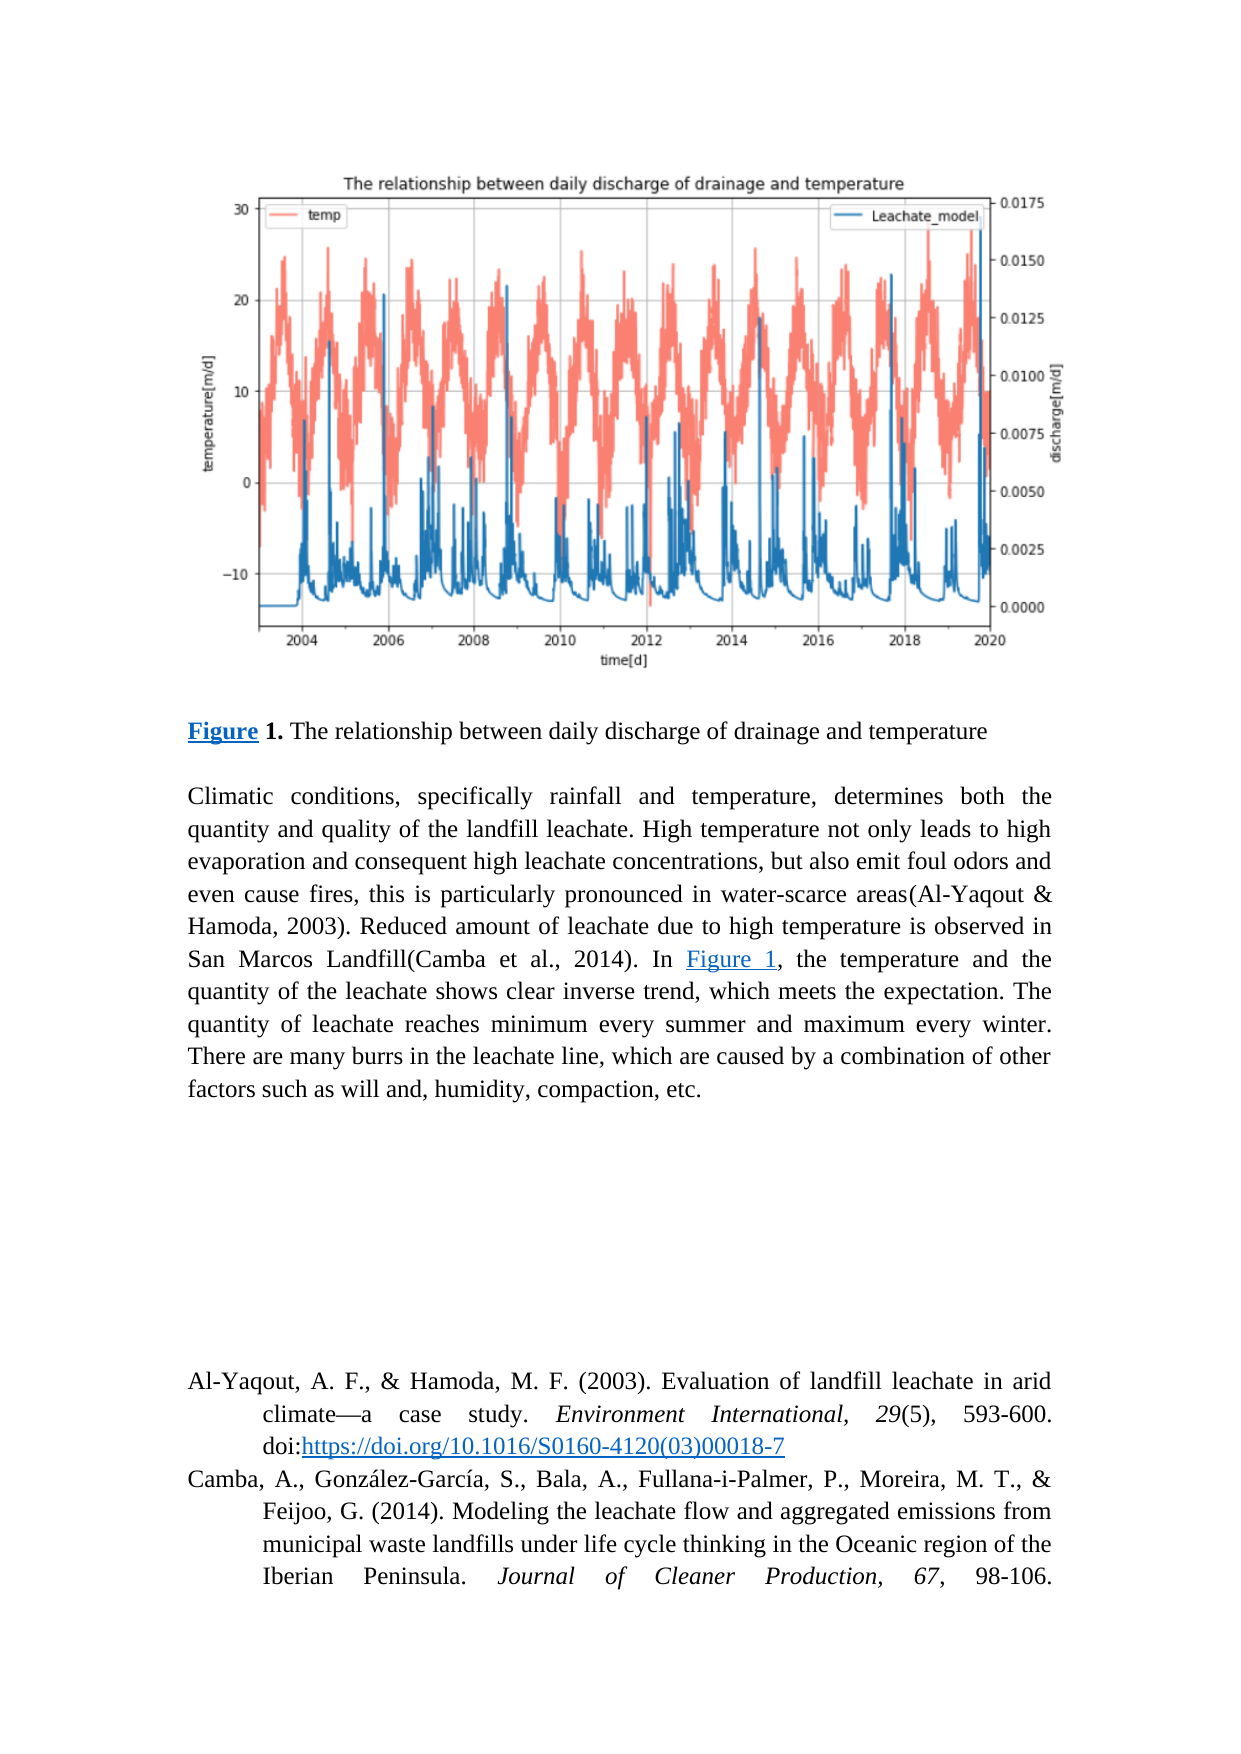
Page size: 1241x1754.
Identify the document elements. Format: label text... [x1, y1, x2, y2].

text Figure 1. The relationship between daily discharge of drainage and temperature [187, 684, 1053, 747]
text Climatic conditions, specifically rainfall and temperature, determines both the quantity and quality of the landfill leachate. High temperature not only leads to high evaporation and consequent high leachate concentrations, but also emit foul odors and even cause fires, this is particularly pronounced in water-scarce areas(Al-Yaqout & Hamoda, 2003). Reduced amount of leachate due to high temperature is observed in San Marcos Landfill(Camba et al., 2014). In Figure 1, the temperature and the quantity of the leachate shows clear inverse trend, which meets the expectation. The quantity of leachate reaches minimum every summer and maximum every winter. There are many burrs in the leachate line, which are caused by a combination of other factors such as will and, humidity, compaction, etc. [187, 779, 1053, 1104]
picture [187, 162, 1088, 684]
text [187, 1462, 1053, 1592]
text Al-Yaqout, A. F., & Hamoda, M. F. (2003). Evaluation of landfill leachate in arid climate—a case study. Environment International, 29(5), 593-600. doi:https://doi.org/10.1016/S0160-4120(03)00018-7 [187, 1364, 1053, 1462]
